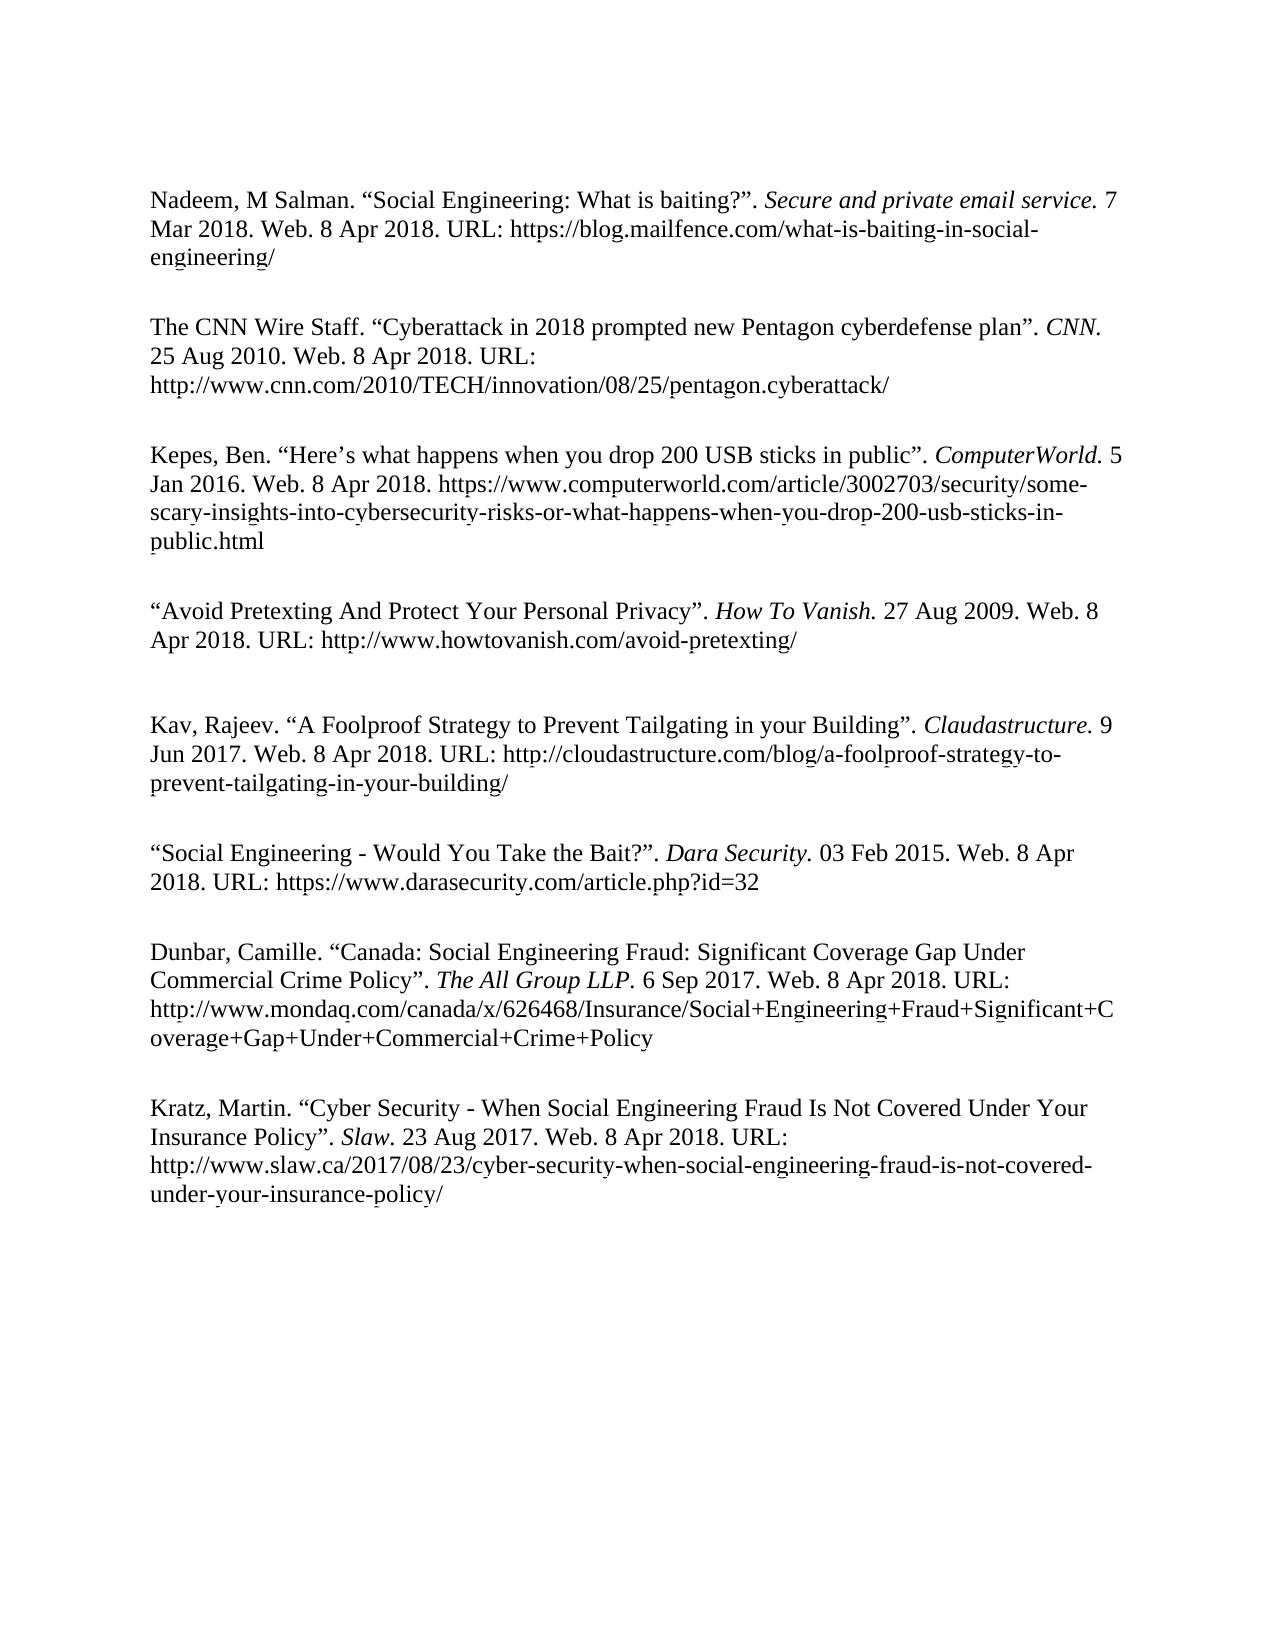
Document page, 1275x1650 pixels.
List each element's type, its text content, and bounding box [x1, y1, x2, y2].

text Kratz, Martin. “Cyber Security - When Social Engineering Fraud Is Not Covered Under Your Insurance Policy”. Slaw. 23 Aug 2017. Web. 8 Apr 2018. URL: http://www.slaw.ca/2017/08/23/cyber-security-when-social-engineering-fraud-is-not-covered-under-your-insurance-policy/ [150, 1093, 1125, 1208]
text Kav, Rajeev. “A Foolproof Strategy to Prevent Tailgating in your Building”. Claudastructure. 9 Jun 2017. Web. 8 Apr 2018. URL: http://cloudastructure.com/blog/a-foolproof-strategy-to-prevent-tailgating-in-your-building/ [150, 711, 1125, 797]
text The CNN Wire Staff. “Cyberattack in 2018 prompted new Pentagon cyberdefense plan”. CNN. 25 Aug 2010. Web. 8 Apr 2018. URL: http://www.cnn.com/2010/TECH/innovation/08/25/pentagon.cyberattack/ [150, 312, 1125, 399]
text “Social Engineering - Would You Take the Bait?”. Dara Security. 03 Feb 2015. Web. 8 Apr 2018. URL: https://www.darasecurity.com/article.php?id=32 [150, 838, 1125, 896]
text Kepes, Ben. “Here’s what happens when you drop 200 USB sticks in public”. ComputerWorld. 5 Jan 2016. Web. 8 Apr 2018. https://www.computerworld.com/article/3002703/security/some-scary-insights-into-cybersecurity-risks-or-what-happens-when-you-drop-200-usb-sticks-in-public.html [150, 440, 1125, 555]
text Nadeem, M Salman. “Social Engineering: What is baiting?”. Secure and private email service. 7 Mar 2018. Web. 8 Apr 2018. URL: https://blog.mailfence.com/what-is-baiting-in-social-engineering/ [150, 185, 1125, 271]
text “Avoid Pretexting And Protect Your Personal Privacy”. How To Vanish. 27 Aug 2009. Web. 8 Apr 2018. URL: http://www.howtovanish.com/avoid-pretexting/ [150, 596, 1125, 654]
text Dunbar, Camille. “Canada: Social Engineering Fraud: Significant Coverage Gap Under Commercial Crime Policy”. The All Group LLP. 6 Sep 2017. Web. 8 Apr 2018. URL: http://www.mondaq.com/canada/x/626468/Insurance/Social+Engineering+Fraud+Significant+Coverage+Gap+Under+Commercial+Crime+Policy [150, 937, 1125, 1052]
